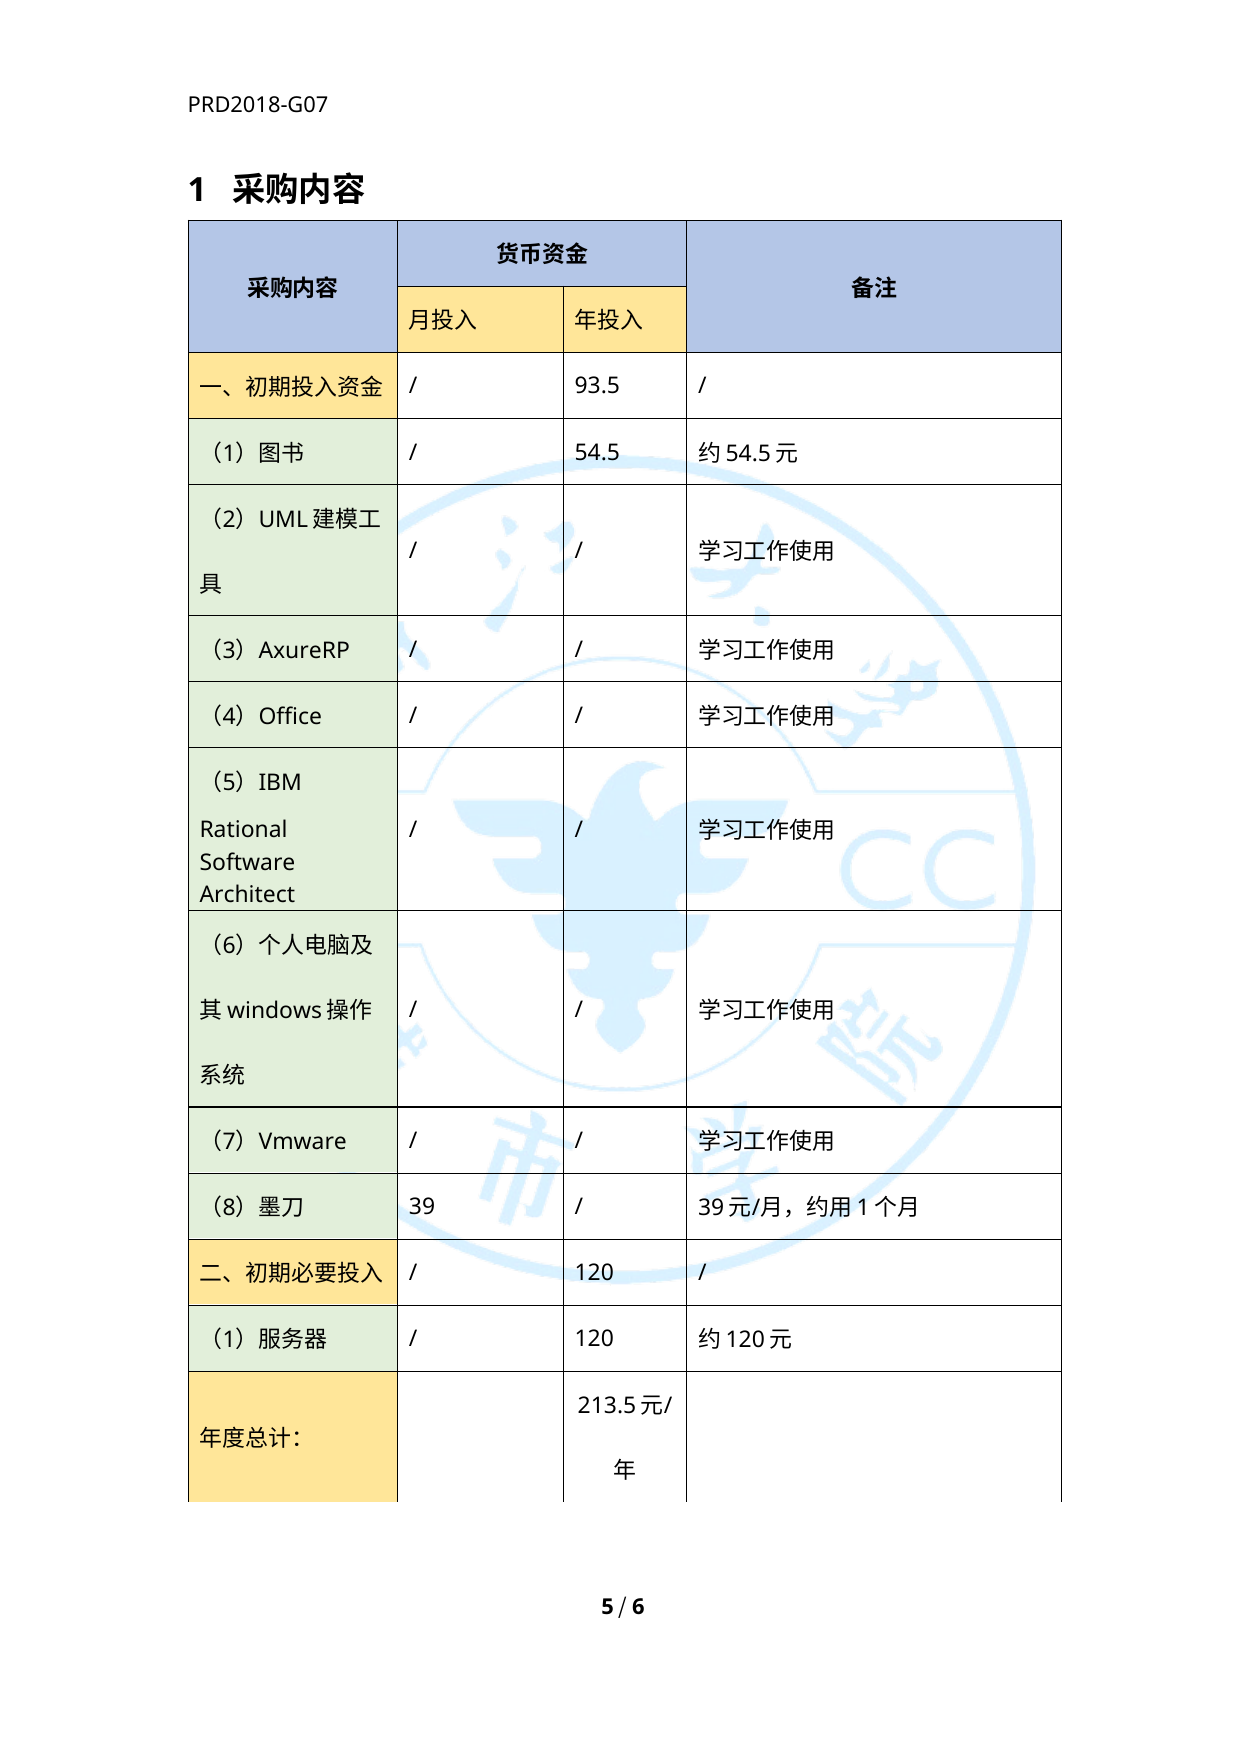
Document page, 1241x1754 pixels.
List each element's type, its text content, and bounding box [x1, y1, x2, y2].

table_cell 学习工作使用 [687, 616, 1061, 681]
table_cell 一、初期投入资金 [189, 353, 397, 418]
table_cell 年投入 [564, 287, 686, 352]
table_cell （4）Office [189, 682, 397, 747]
table_cell 213.5元/年 [564, 1372, 686, 1502]
table_cell / [564, 911, 686, 1106]
table_cell / [398, 419, 563, 484]
table_cell （5）IBM Rational Software Architect [189, 748, 397, 910]
table_cell / [398, 1306, 563, 1371]
table_cell 120 [564, 1240, 686, 1304]
table_cell 约120元 [687, 1306, 1061, 1371]
table_cell （8）墨刀 [189, 1174, 397, 1238]
table_cell （7）Vmware [189, 1108, 397, 1172]
table_cell / [398, 485, 563, 615]
table_cell （6）个人电脑及其windows操作系统 [189, 911, 397, 1106]
table_cell / [398, 911, 563, 1106]
table_cell （1）服务器 [189, 1306, 397, 1371]
table_cell 二、初期必要投入 [189, 1240, 397, 1304]
table_cell 学习工作使用 [687, 748, 1061, 910]
table_cell 39元/月，约用1个月 [687, 1174, 1061, 1238]
table_cell / [564, 1174, 686, 1238]
table_cell / [398, 748, 563, 910]
table_cell 学习工作使用 [687, 485, 1061, 615]
table_cell 月投入 [398, 287, 563, 352]
table_header 备注 [687, 221, 1061, 352]
table_cell / [398, 1240, 563, 1304]
table_cell / [564, 616, 686, 681]
table_cell / [398, 616, 563, 681]
table_cell 学习工作使用 [687, 682, 1061, 747]
text 采购内容 [187, 154, 1053, 219]
table_cell / [398, 682, 563, 747]
table_cell （2）UML建模工具 [189, 485, 397, 615]
table_cell 54.5 [564, 419, 686, 484]
table_cell 120 [564, 1306, 686, 1371]
table_cell / [687, 353, 1061, 418]
table_header 采购内容 [189, 221, 397, 352]
table_header 货币资金 [398, 221, 686, 286]
table_cell 39 [398, 1174, 563, 1238]
table_cell / [564, 748, 686, 910]
table_cell / [398, 1108, 563, 1172]
table_cell 93.5 [564, 353, 686, 418]
table_cell 学习工作使用 [687, 1108, 1061, 1172]
table_cell / [564, 1108, 686, 1172]
table_cell / [564, 485, 686, 615]
table_cell / [564, 682, 686, 747]
table_cell （1）图书 [189, 419, 397, 484]
table_cell / [398, 353, 563, 418]
table_cell 约54.5元 [687, 419, 1061, 484]
table_cell （3）AxureRP [189, 616, 397, 681]
table_cell 学习工作使用 [687, 911, 1061, 1106]
table_cell [398, 1372, 563, 1502]
table_cell 年度总计： [189, 1372, 397, 1502]
table_cell / [687, 1240, 1061, 1304]
table_cell [687, 1372, 1061, 1502]
